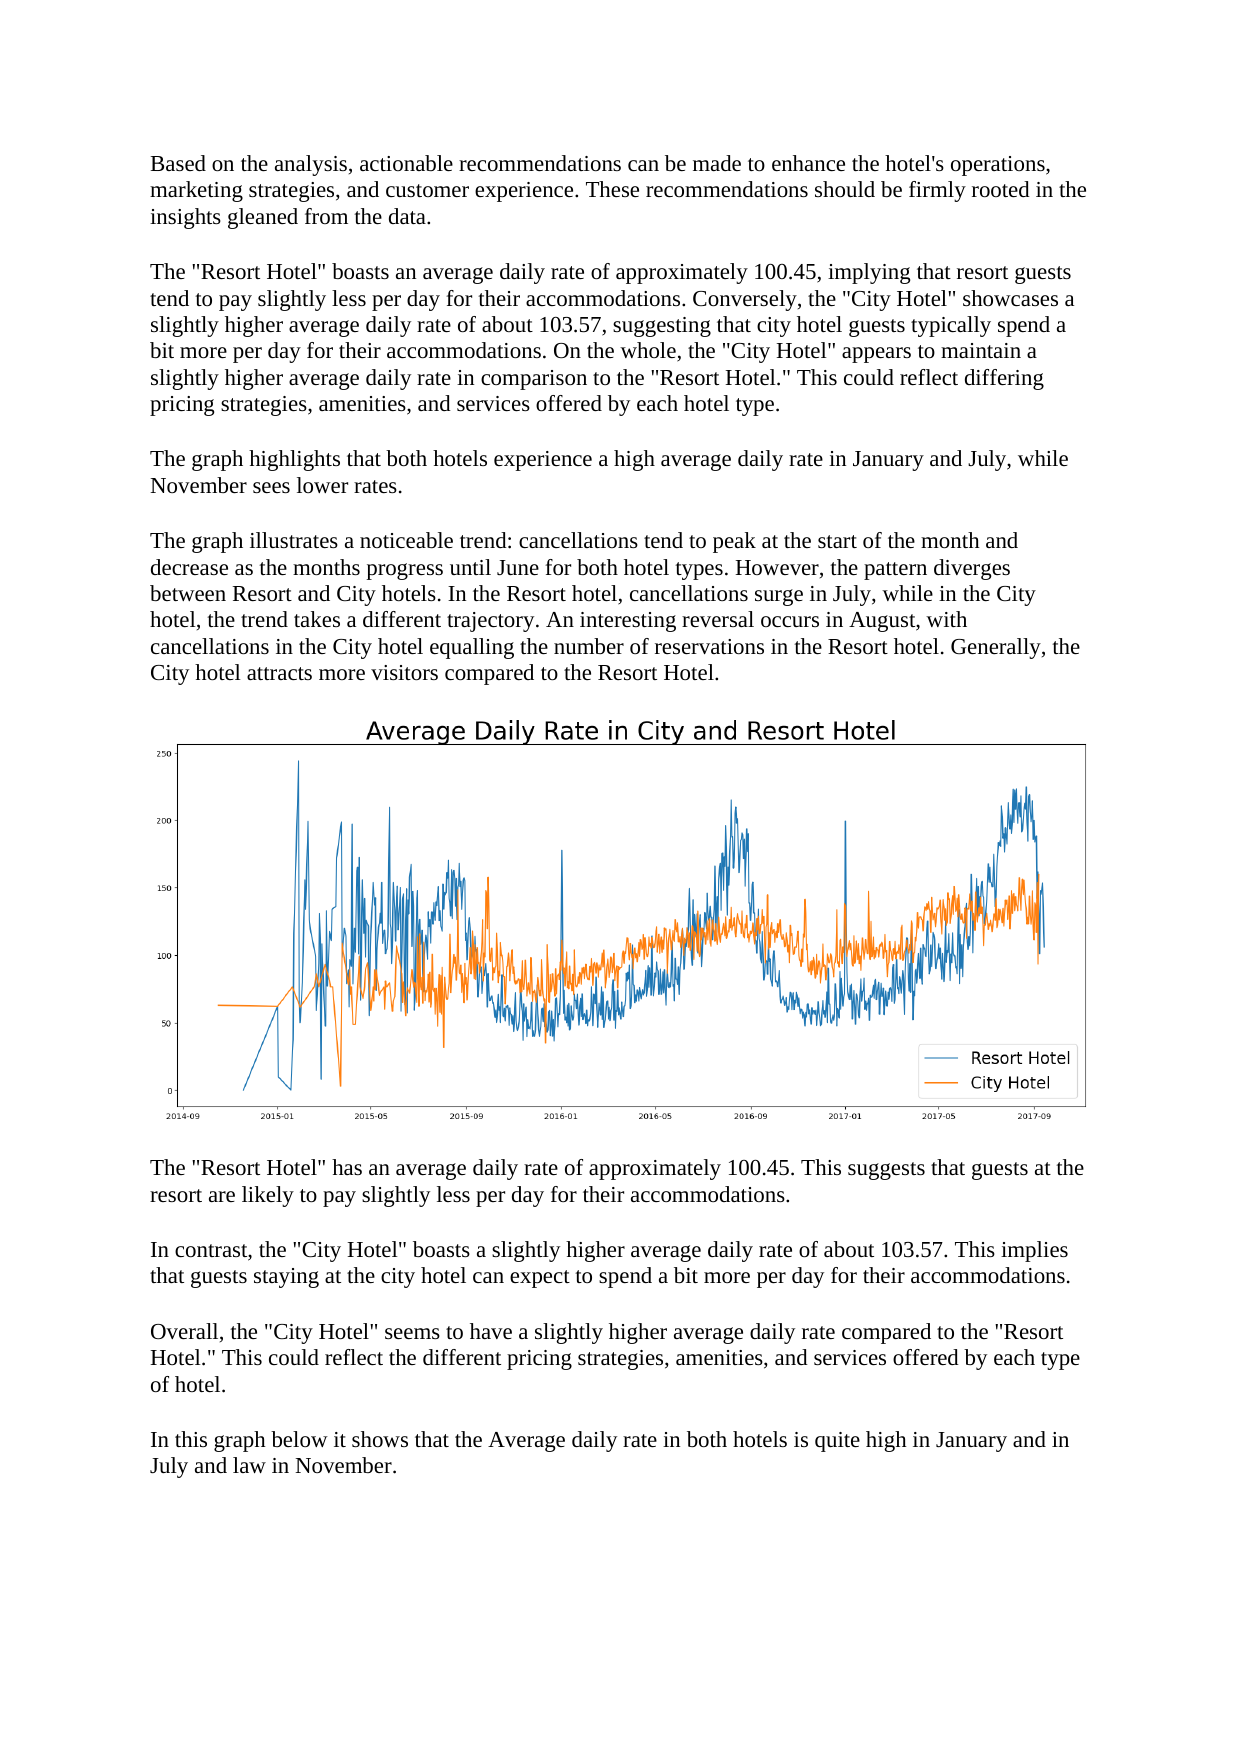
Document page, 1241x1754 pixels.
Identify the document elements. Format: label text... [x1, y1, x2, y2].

text The "Resort Hotel" boasts an average daily rate of approximately 100.45, implying that resort guests tend to pay slightly less per day for their accommodations. Conversely, the "City Hotel" showcases a slightly higher average daily rate of about 103.57, suggesting that city hotel guests typically spend a bit more per day for their accommodations. On the whole, the "City Hotel" appears to maintain a slightly higher average daily rate in comparison to the "Resort Hotel." This could reflect differing pricing strategies, amenities, and services offered by each hotel type. [150, 258, 1090, 416]
text In contrast, the "City Hotel" boasts a slightly higher average daily rate of about 103.57. This implies that guests staying at the city hotel can expect to spend a bit more per day for their accommodations. [150, 1236, 1090, 1289]
text The graph highlights that both hotels experience a high average daily rate in January and July, while November sees lower rates. [150, 446, 1090, 498]
text The "Resort Hotel" has an average daily rate of approximately 100.45. This suggests that guests at the resort are likely to pay slightly less per day for their accommodations. [150, 1154, 1090, 1207]
text The graph illustrates a noticeable trend: cancellations tend to peak at the start of the month and decrease as the months progress until June for both hotel types. However, the pattern diverges between Resort and City hotels. In the Resort hotel, cancellations surge in July, while in the City hotel, the trend takes a different trajectory. An interesting reversal occurs in August, with cancellations in the City hotel equalling the number of reservations in the Resort hotel. Generally, the City hotel attracts more visitors compared to the Resort Hotel. [150, 527, 1090, 686]
text Overall, the "City Hotel" seems to have a slightly higher average daily rate compared to the "Resort Hotel." This could reflect the different pricing strategies, amenities, and services offered by each type of hotel. [150, 1318, 1090, 1397]
text Based on the analysis, actionable recommendations can be made to enhance the hotel's operations, marketing strategies, and customer experience. These recommendations should be firmly rooted in the insights gleaned from the data. [150, 150, 1090, 229]
picture [150, 714, 1091, 1126]
text In this graph below it shows that the Average daily rate in both hotels is quite high in January and in July and law in November. [150, 1426, 1090, 1479]
